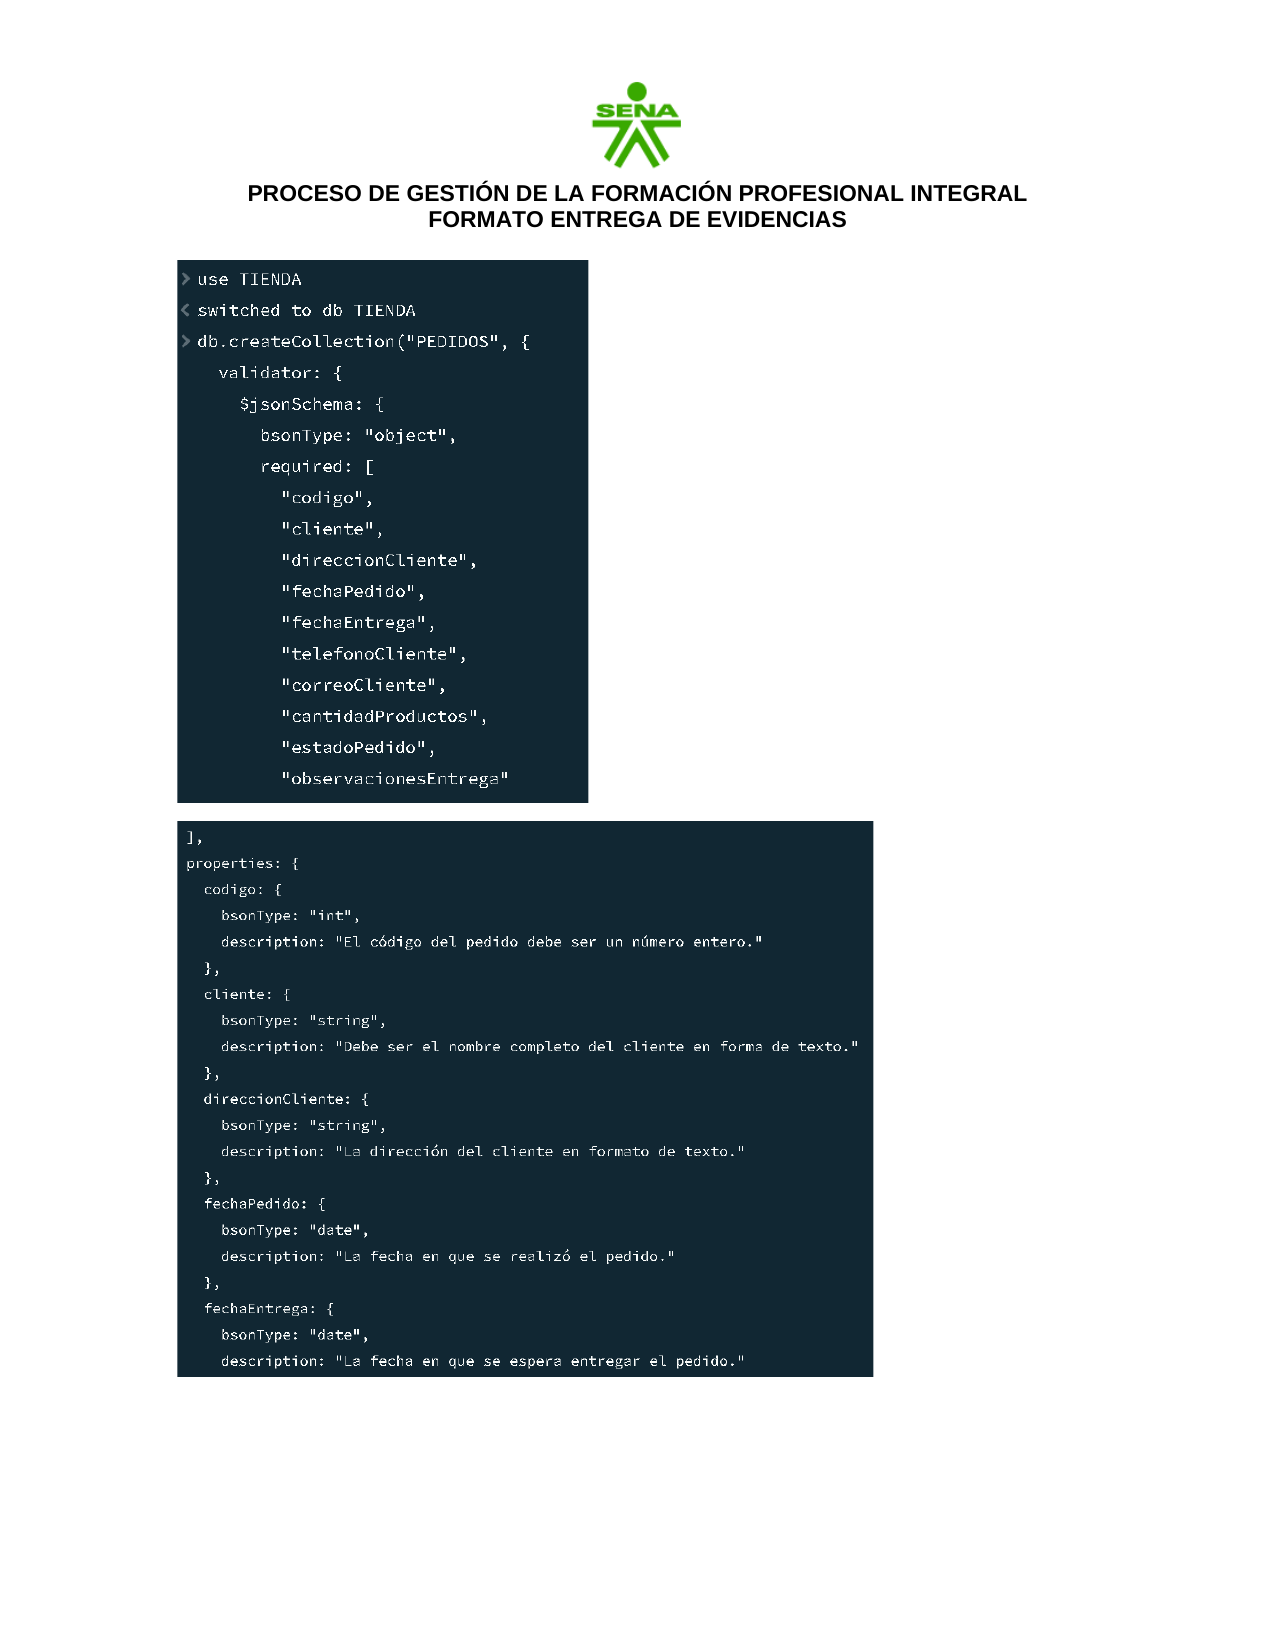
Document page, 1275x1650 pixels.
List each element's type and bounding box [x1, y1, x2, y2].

picture [177, 260, 589, 803]
picture [586, 73, 689, 180]
picture [177, 821, 874, 1377]
